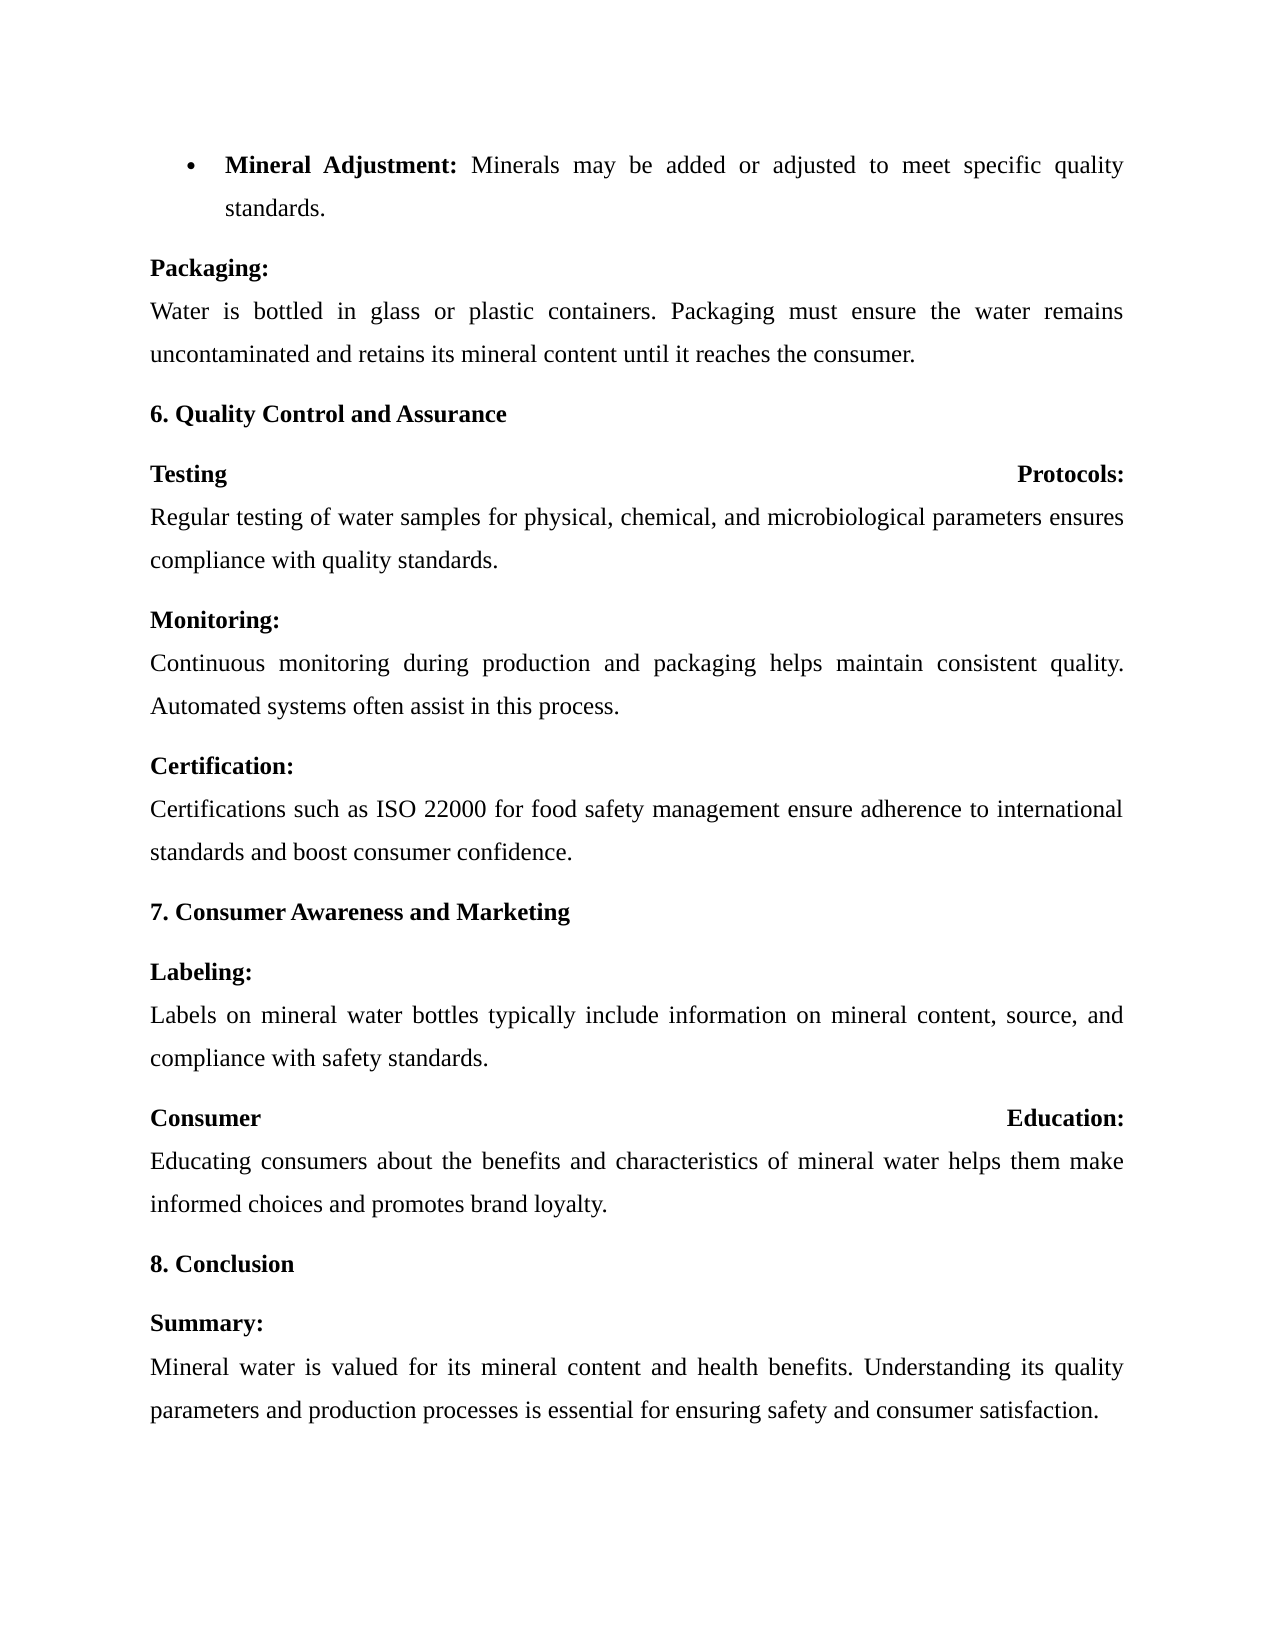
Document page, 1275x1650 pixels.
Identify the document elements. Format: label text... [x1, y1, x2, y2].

text Summary: Mineral water is valued for its mineral content and health benefits. Understanding its quality parameters and production processes is essential for ensuring safety and consumer satisfaction. [150, 1308, 1125, 1423]
text Testing Protocols: Regular testing of water samples for physical, chemical, and microbiological parameters ensures compliance with quality standards. [150, 459, 1125, 574]
text Labeling: Labels on mineral water bottles typically include information on mineral content, source, and compliance with safety standards. [150, 957, 1125, 1072]
text Certification: Certifications such as ISO 22000 for food safety management ensure adherence to international standards and boost consumer confidence. [150, 751, 1125, 866]
text 7. Consumer Awareness and Marketing [150, 897, 1125, 926]
text Packaging: Water is bottled in glass or plastic containers. Packaging must ensure the water remains uncontaminated and retains its mineral content until it reaches the consumer. [150, 253, 1125, 368]
text 8. Conclusion [150, 1249, 1125, 1277]
text Monitoring: Continuous monitoring during production and packaging helps maintain consistent quality. Automated systems often assist in this process. [150, 605, 1125, 720]
text Consumer Education: Educating consumers about the benefits and characteristics of mineral water helps them make informed choices and promotes brand loyalty. [150, 1103, 1125, 1218]
text 6. Quality Control and Assurance [150, 399, 1125, 428]
list Mineral Adjustment: Minerals may be added or adjusted to meet specific quality standards. [187, 150, 1125, 222]
